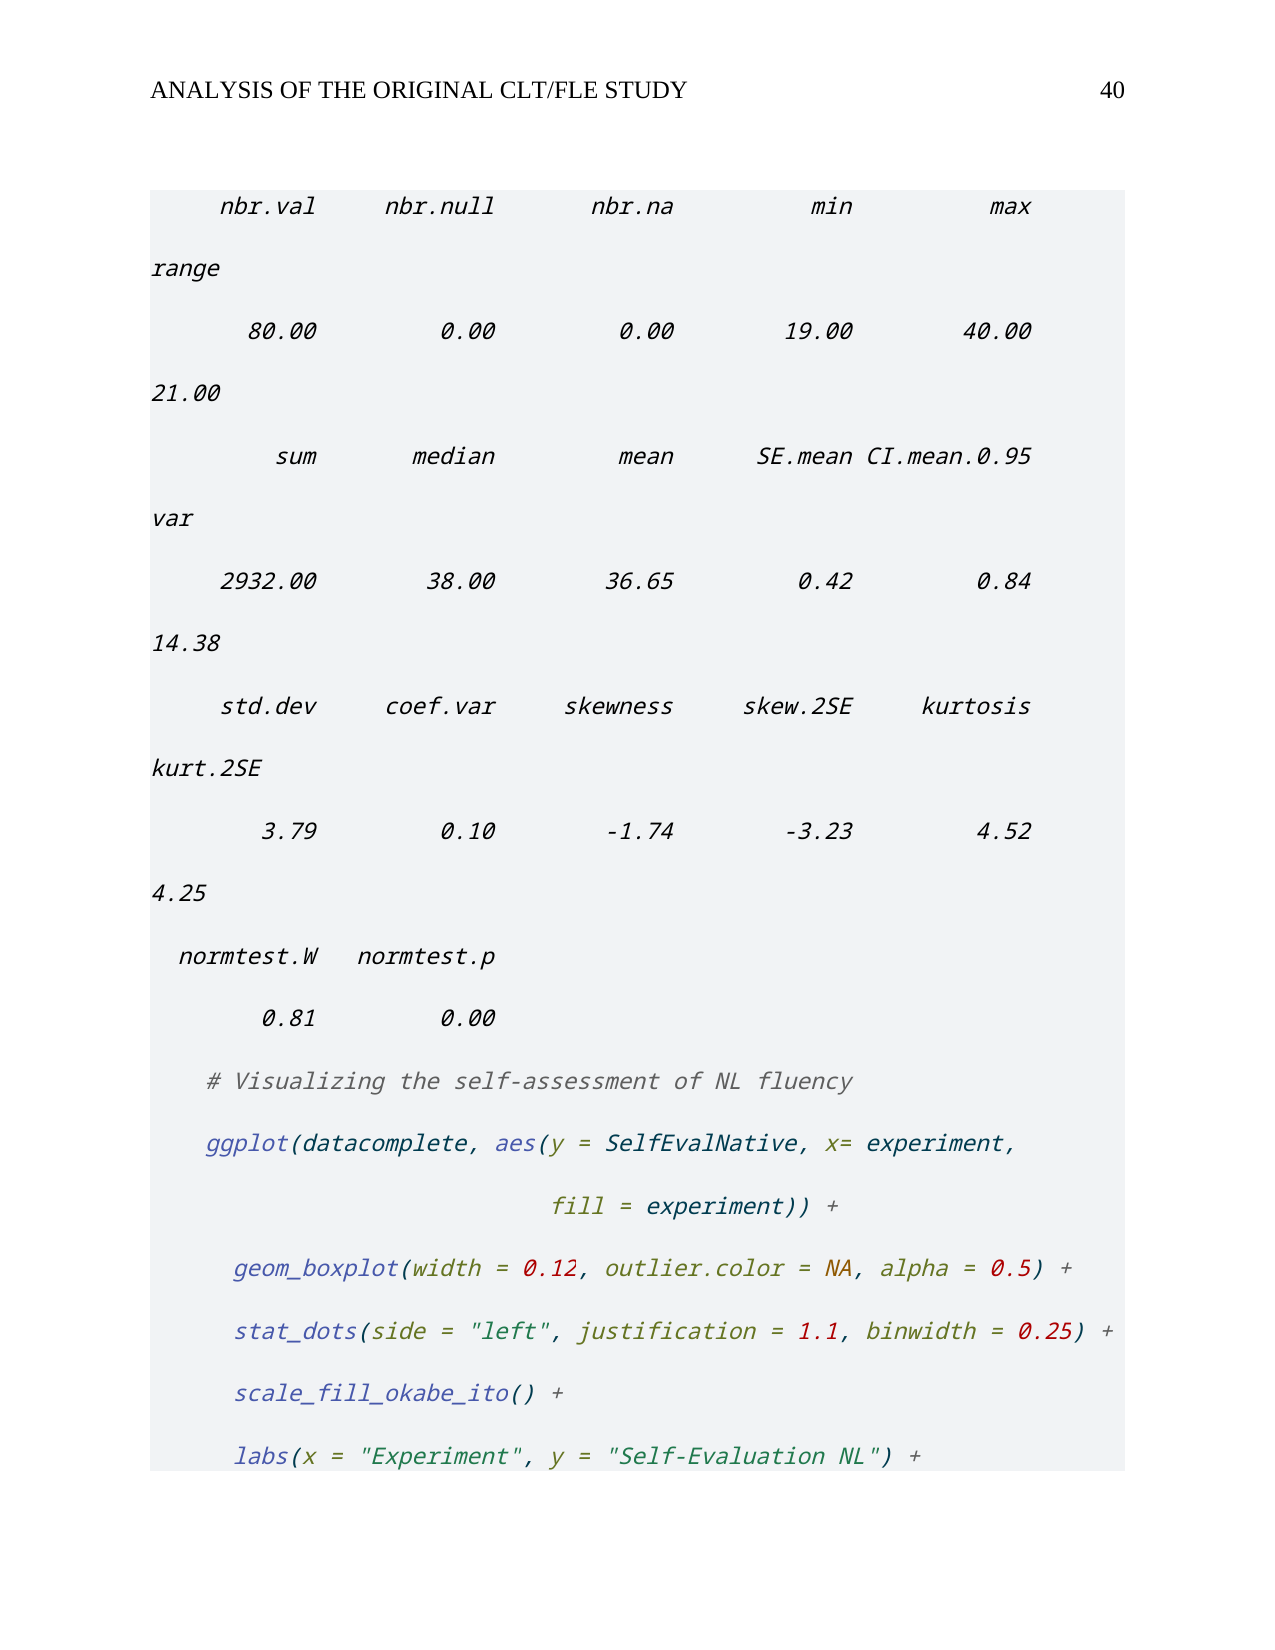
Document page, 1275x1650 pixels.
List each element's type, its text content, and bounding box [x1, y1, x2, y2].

text nbr.val nbr.null nbr.na min max range 80.00 0.00 0.00 19.00 40.00 21.00 sum median mean SE.mean CI.mean.0.95 var 2932.00 38.00 36.65 0.42 0.84 14.38 std.dev coef.var skewness skew.2SE kurtosis kurt.2SE 3.79 0.10 -1.74 -3.23 4.52 4.25 normtest.W normtest.p 0.81 0.00 [150, 190, 1125, 1034]
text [150, 1065, 1125, 1471]
